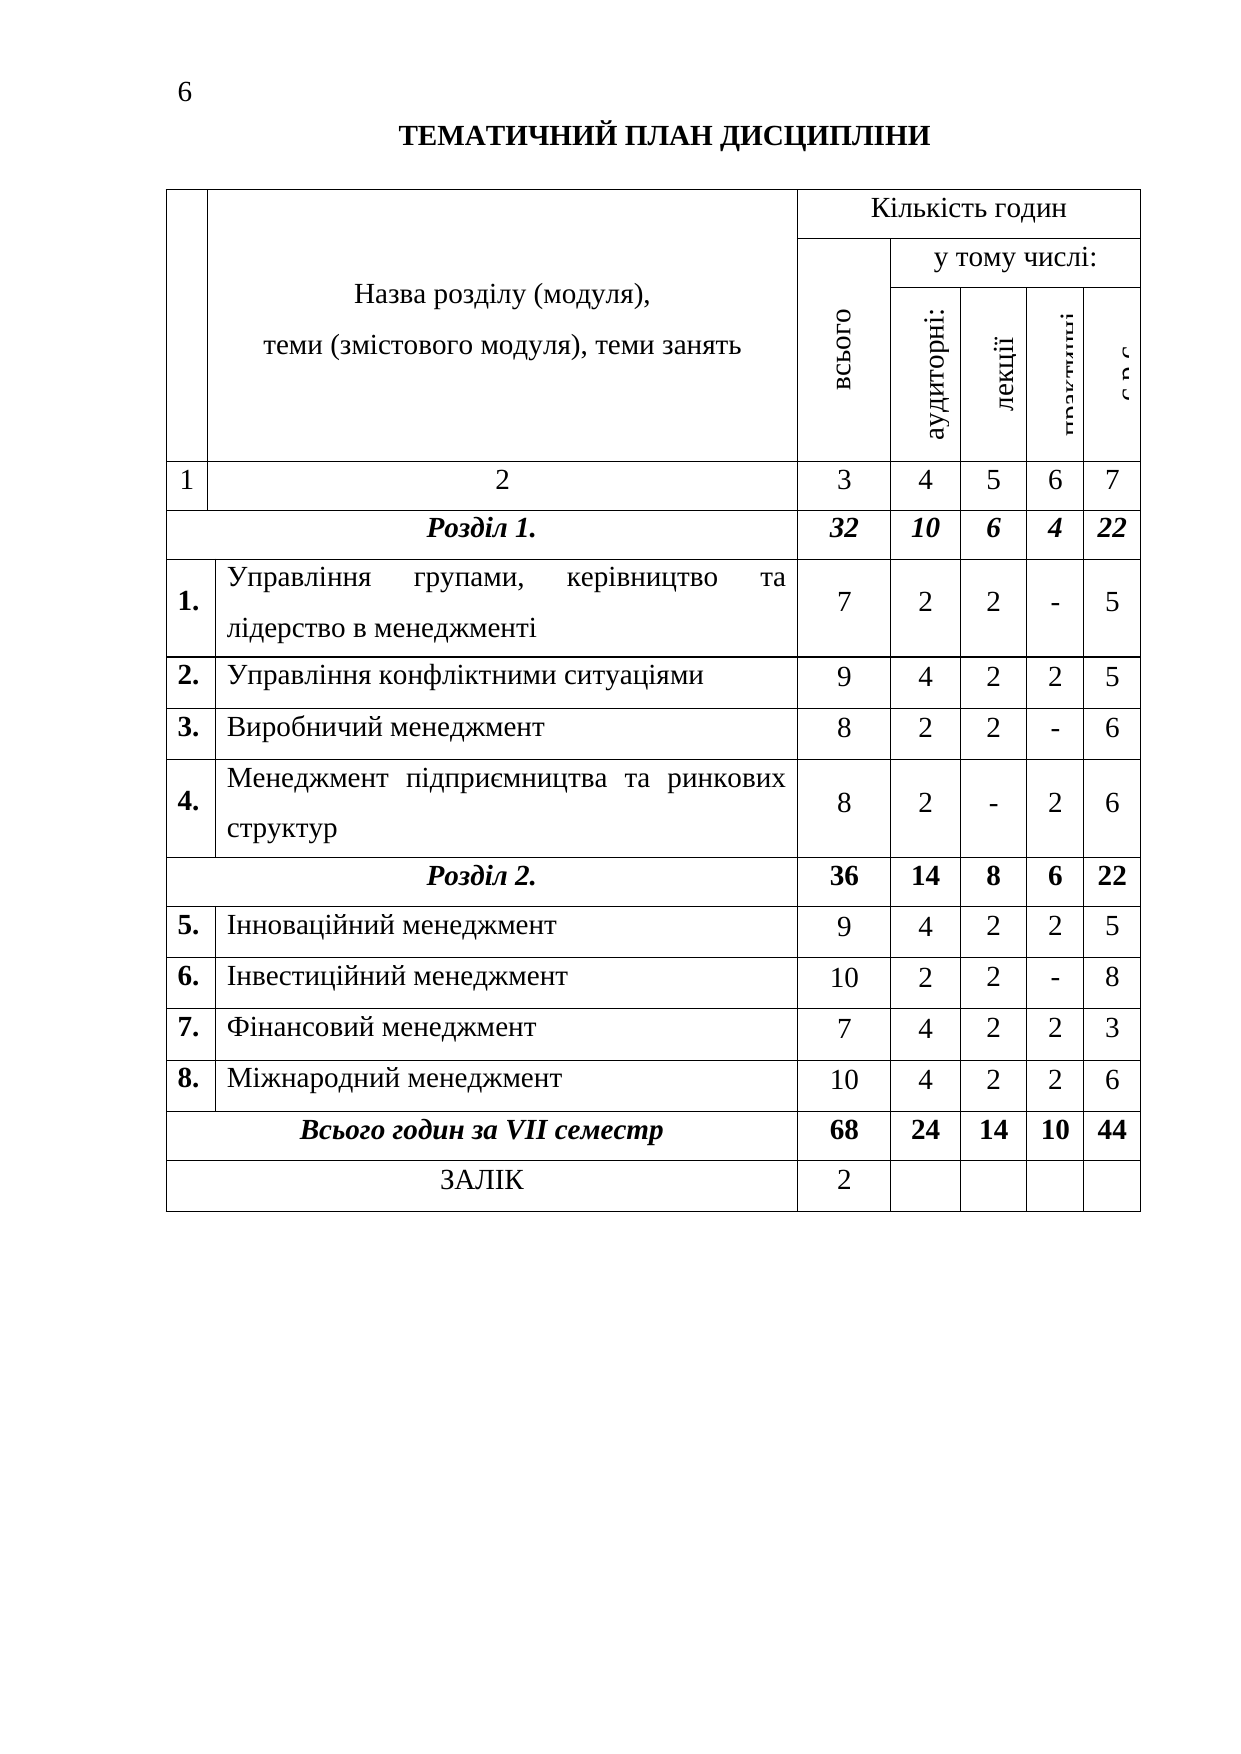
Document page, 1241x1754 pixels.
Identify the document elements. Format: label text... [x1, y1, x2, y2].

table_cell 2 [798, 1161, 890, 1211]
table_cell 2 [1027, 1061, 1083, 1111]
table_cell 8 [798, 709, 890, 759]
table_cell Розділ 1. [167, 511, 797, 558]
table_cell 2 [961, 560, 1026, 656]
table_cell 5 [1084, 907, 1140, 957]
table_cell 4 [891, 1009, 960, 1059]
table_cell 4 [891, 1061, 960, 1111]
table_cell 2 [961, 958, 1026, 1008]
table_cell [1027, 1161, 1083, 1211]
table_cell 14 [891, 858, 960, 906]
table_cell 68 [798, 1112, 890, 1160]
table_cell 10 [798, 1061, 890, 1111]
table_cell Розділ 2. [167, 858, 797, 906]
table_header Кількість годин [798, 190, 1140, 238]
table_cell [167, 709, 215, 759]
table_cell [891, 1161, 960, 1211]
table_cell лекції [961, 288, 1026, 461]
table_cell 6 [1084, 760, 1140, 857]
table_cell 6 [1084, 709, 1140, 759]
text Тематичний план дисципліни [177, 118, 1152, 152]
table_cell - [1027, 560, 1083, 656]
table_cell [167, 958, 215, 1008]
table_cell 2 [1027, 1009, 1083, 1059]
table_cell [167, 658, 215, 708]
table_cell 22 [1084, 511, 1140, 558]
table_cell - [961, 760, 1026, 857]
table_cell 2 [891, 958, 960, 1008]
table_cell всього [798, 239, 890, 461]
table_cell 5 [1084, 560, 1140, 656]
table_cell 5 [961, 462, 1026, 509]
table_cell Інноваційний менеджмент [216, 907, 797, 957]
table_cell 4 [891, 462, 960, 509]
table_cell 2 [1027, 658, 1083, 708]
table_header № заняття [167, 190, 207, 461]
table_cell 2 [1027, 907, 1083, 957]
table_cell 10 [798, 958, 890, 1008]
table_cell 10 [1027, 1112, 1083, 1160]
table_cell 2 [961, 1009, 1026, 1059]
table_cell у тому числі: [891, 239, 1140, 287]
table_cell ЗАЛІК [167, 1161, 797, 1211]
table_cell Всього годин за VІІ семестр [167, 1112, 797, 1160]
table_cell [1084, 1161, 1140, 1211]
table_cell 2 [891, 709, 960, 759]
table_cell 6 [961, 511, 1026, 558]
table_cell Фінансовий менеджмент [216, 1009, 797, 1059]
table_cell 7 [798, 560, 890, 656]
table_cell 44 [1084, 1112, 1140, 1160]
table_cell 22 [1084, 858, 1140, 906]
table_cell 1 [167, 462, 207, 509]
table_cell Менеджмент підприємництва та ринкових структур [216, 760, 797, 857]
table_cell [167, 1061, 215, 1111]
table_cell 6 [1027, 858, 1083, 906]
table_cell 9 [798, 907, 890, 957]
table_cell 4 [891, 658, 960, 708]
table_cell 2 [961, 709, 1026, 759]
table_cell 6 [1027, 462, 1083, 509]
table_cell 36 [798, 858, 890, 906]
table_cell [167, 760, 215, 857]
table_cell 2 [891, 560, 960, 656]
table_cell [167, 1009, 215, 1059]
table_cell 7 [1084, 462, 1140, 509]
table_cell 2 [891, 760, 960, 857]
table_cell 5 [1084, 658, 1140, 708]
table_cell Міжнародний менеджмент [216, 1061, 797, 1111]
table_cell 3 [798, 462, 890, 509]
table_cell 6 [1084, 1061, 1140, 1111]
table_cell Управління групами, керівництво та лідерство в менеджменті [216, 560, 797, 656]
table_cell 32 [798, 511, 890, 558]
table_cell Інвестиційний менеджмент [216, 958, 797, 1008]
table_cell - [1027, 958, 1083, 1008]
table_cell 9 [798, 658, 890, 708]
table_cell 4 [1027, 511, 1083, 558]
table_cell [167, 560, 215, 656]
table_cell с.р.с [1084, 288, 1140, 461]
table_cell 2 [961, 1061, 1026, 1111]
table_cell Управління конфліктними ситуаціями [216, 658, 797, 708]
table_cell 2 [961, 658, 1026, 708]
table_cell 7 [798, 1009, 890, 1059]
table_cell 8 [961, 858, 1026, 906]
table_cell 2 [208, 462, 797, 509]
table_cell [961, 1161, 1026, 1211]
table_cell [167, 907, 215, 957]
table_cell 3 [1084, 1009, 1140, 1059]
table_cell 8 [1084, 958, 1140, 1008]
table_cell аудиторні: [891, 288, 960, 461]
table_cell 24 [891, 1112, 960, 1160]
table_cell Виробничий менеджмент [216, 709, 797, 759]
table_cell практичні [1027, 288, 1083, 461]
table_cell 14 [961, 1112, 1026, 1160]
table_cell - [1027, 709, 1083, 759]
table_cell 10 [891, 511, 960, 558]
table_cell 4 [891, 907, 960, 957]
table_cell 8 [798, 760, 890, 857]
table_header Назва розділу (модуля), теми (змістового модуля), теми занять [208, 190, 797, 461]
table_cell 2 [1027, 760, 1083, 857]
table_cell 2 [961, 907, 1026, 957]
